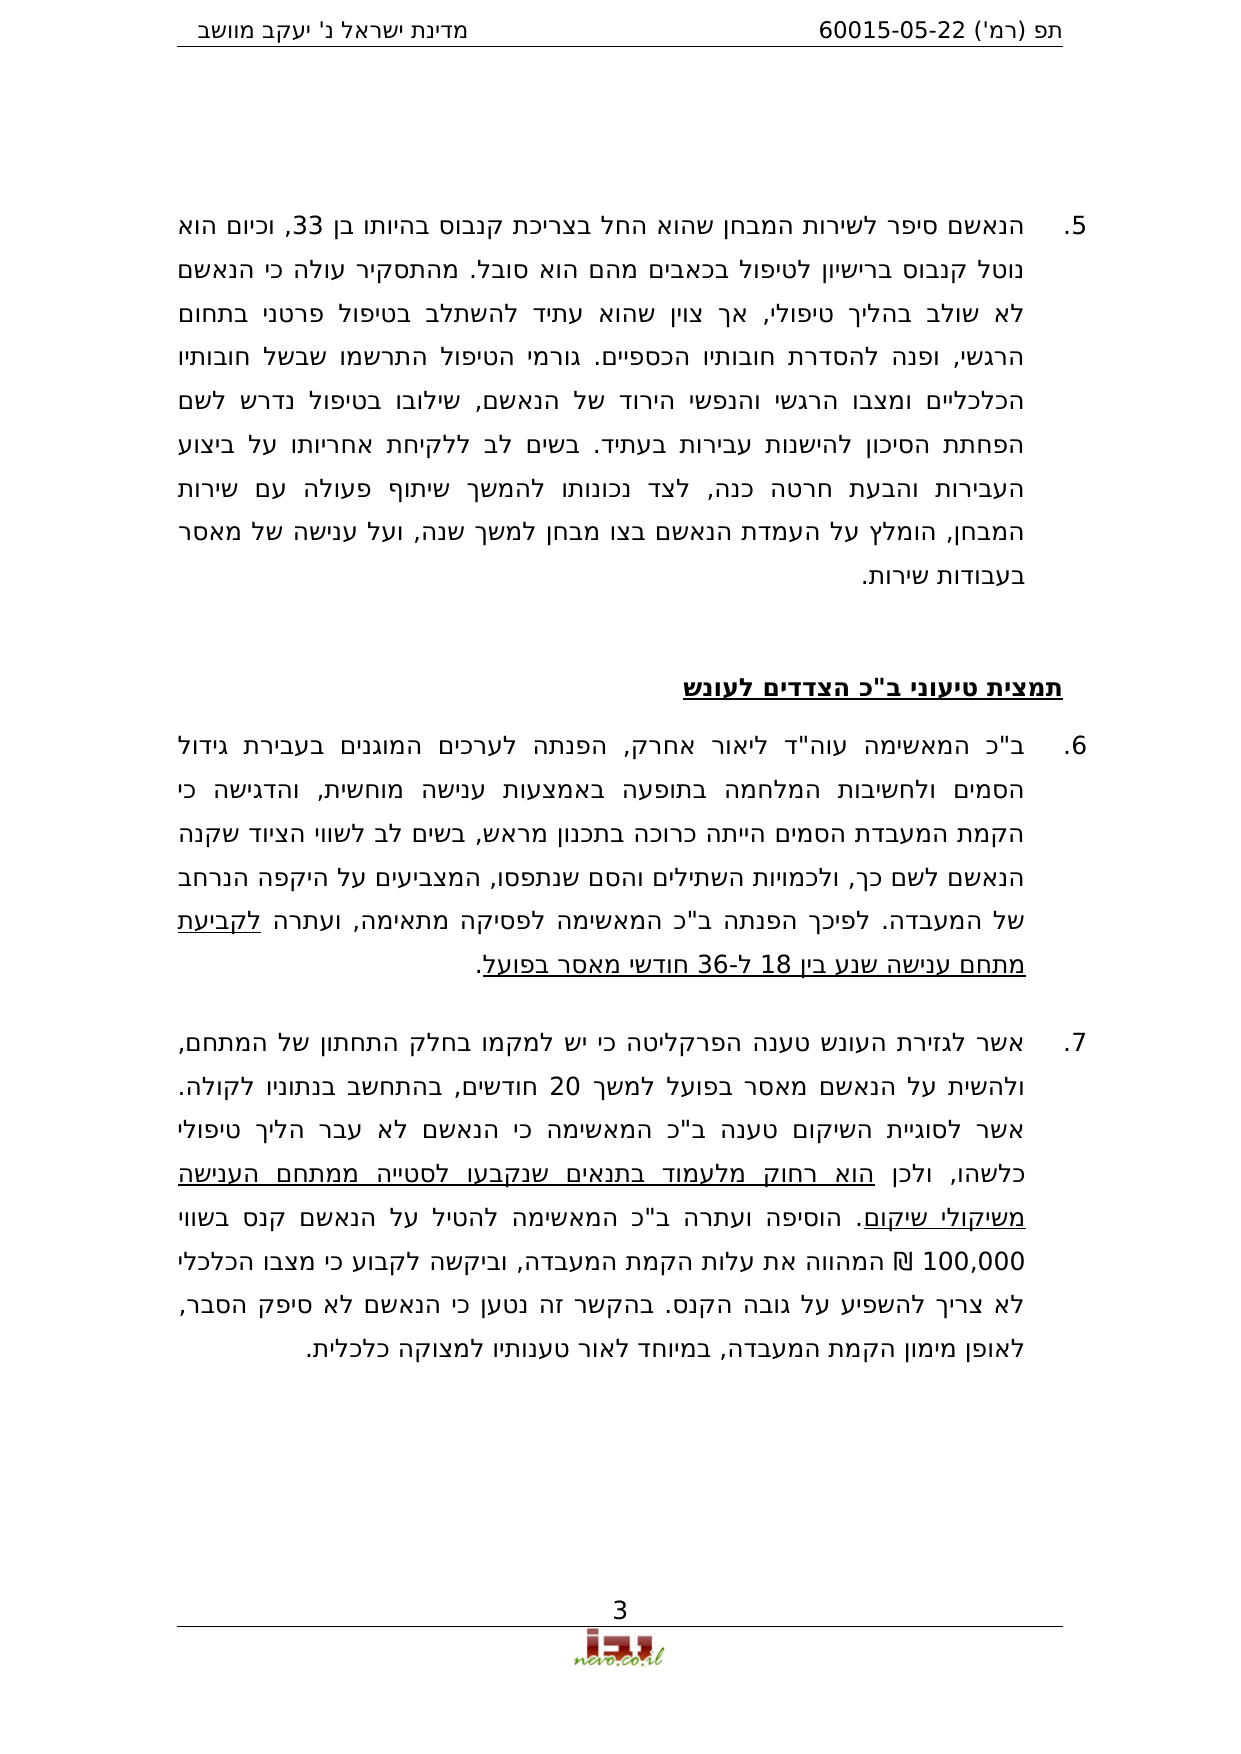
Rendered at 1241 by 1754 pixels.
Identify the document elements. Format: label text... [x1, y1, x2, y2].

list הנאשם סיפר לשירות המבחן שהוא החל בצריכת קנבוס בהיותו בן 33, וכיום הוא נוטל קנבוס ברישיון לטיפול בכאבים מהם הוא סובל. מהתסקיר עולה כי הנאשם לא שולב בהליך טיפולי, אך צוין שהוא עתיד להשתלב בטיפול פרטני בתחום הרגשי, ופנה להסדרת חובותיו הכספיים. גורמי הטיפול התרשמו שבשל חובותיו הכלכליים ומצבו הרגשי והנפשי הירוד של הנאשם, שילובו בטיפול נדרש לשם הפחתת הסיכון להישנות עבירות בעתיד. בשים לב ללקיחת אחריותו על ביצוע העבירות והבעת חרטה כנה, לצד נכונותו להמשך שיתוף פעולה עם שירות המבחן, הומלץ על העמדת הנאשם בצו מבחן למשך שנה, ועל ענישה של מאסר בעבודות שירות. [177, 211, 1063, 590]
picture [574, 1628, 666, 1667]
list ב"כ המאשימה עוה"ד ליאור אחרק, הפנתה לערכים המוגנים בעבירת גידול הסמים ולחשיבות המלחמה בתופעה באמצעות ענישה מוחשית, והדגישה כי הקמת המעבדת הסמים הייתה כרוכה בתכנון מראש, בשים לב לשווי הציוד שקנה הנאשם לשם כך, ולכמויות השתילים והסם שנתפסו, המצביעים על היקפה הנרחב של המעבדה. לפיכך הפנתה ב"כ המאשימה לפסיקה מתאימה, ועתרה לקביעת מתחם ענישה שנע בין 18 ל-36 חודשי מאסר בפועל. [177, 731, 1063, 979]
list אשר לגזירת העונש טענה הפרקליטה כי יש למקמו בחלק התחתון של המתחם, ולהשית על הנאשם מאסר בפועל למשך 20 חודשים, בהתחשב בנתוניו לקולה. אשר לסוגיית השיקום טענה ב"כ המאשימה כי הנאשם לא עבר הליך טיפולי כלשהו, ולכן הוא רחוק מלעמוד בתנאים שנקבעו לסטייה ממתחם הענישה משיקולי שיקום. הוסיפה ועתרה ב"כ המאשימה להטיל על הנאשם קנס בשווי 100,000 ₪ המהווה את עלות הקמת המעבדה, וביקשה לקבוע כי מצבו הכלכלי לא צריך להשפיע על גובה הקנס. בהקשר זה נטען כי הנאשם לא סיפק הסבר, לאופן מימון הקמת המעבדה, במיוחד לאור טענותיו למצוקה כלכלית. [177, 1028, 1063, 1363]
text תמצית טיעוני ב"כ הצדדים לעונש [177, 673, 1063, 702]
